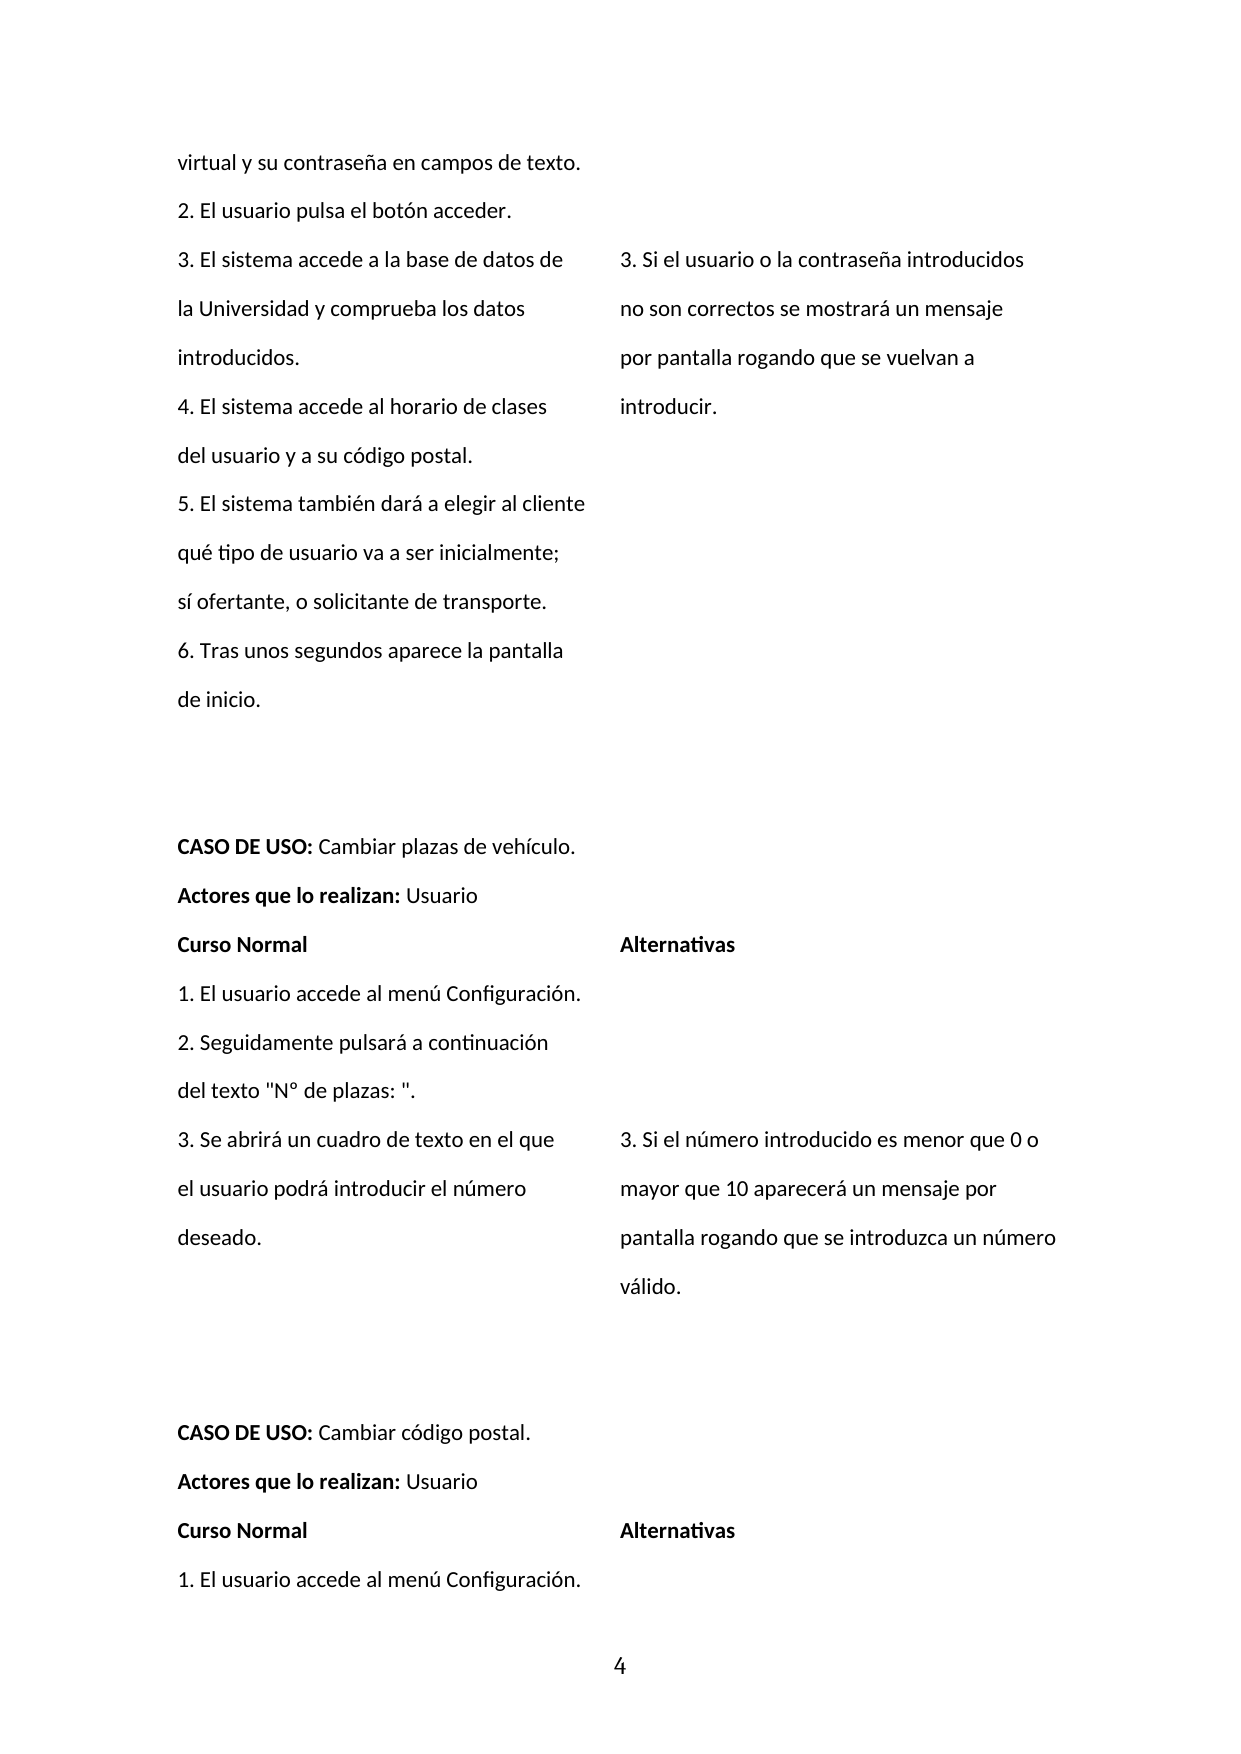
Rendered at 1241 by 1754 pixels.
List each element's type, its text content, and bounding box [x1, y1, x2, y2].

text 2. El usuario pulsa el botón acceder. [177, 196, 1063, 224]
text del texto "Nº de plazas: ". [177, 1077, 1063, 1104]
text 6. Tras unos segundos aparece la pantalla [177, 636, 1063, 664]
text CASO DE USO: Cambiar código postal. [177, 1418, 1063, 1447]
text 1. El usuario accede al menú Configuración. [177, 1565, 1063, 1593]
text de inicio. [177, 685, 1063, 713]
text 3. El sistema accede a la base de datos de 3. Si el usuario o la contraseña introducidos [177, 245, 1063, 273]
text Curso Normal Alternativas [177, 1516, 1063, 1544]
text 4. El sistema accede al horario de clases introducir. [177, 392, 1063, 420]
text Curso Normal Alternativas [177, 930, 1063, 958]
text del usuario y a su código postal. [177, 441, 1063, 469]
text Actores que lo realizan: Usuario [177, 881, 1063, 909]
text sí ofertante, o solicitante de transporte. [177, 587, 1063, 615]
text introducidos. por pantalla rogando que se vuelvan a [177, 343, 1063, 371]
text 5. El sistema también dará a elegir al cliente [177, 489, 1063, 518]
text la Universidad y comprueba los datos no son correctos se mostrará un mensaje [177, 294, 1063, 322]
text 1. El usuario accede al menú Configuración. [177, 979, 1063, 1007]
text qué tipo de usuario va a ser inicialmente; [177, 538, 1063, 566]
text válido. [177, 1272, 1063, 1300]
text CASO DE USO: Cambiar plazas de vehículo. [177, 832, 1063, 860]
text 3. Se abrirá un cuadro de texto en el que 3. Si el número introducido es menor que 0 o [177, 1125, 1063, 1153]
text deseado. pantalla rogando que se introduzca un número [177, 1223, 1063, 1251]
text 2. Seguidamente pulsará a continuación [177, 1028, 1063, 1056]
text el usuario podrá introducir el número mayor que 10 aparecerá un mensaje por [177, 1174, 1063, 1202]
text Actores que lo realizan: Usuario [177, 1467, 1063, 1495]
text virtual y su contraseña en campos de texto. [177, 148, 1063, 176]
